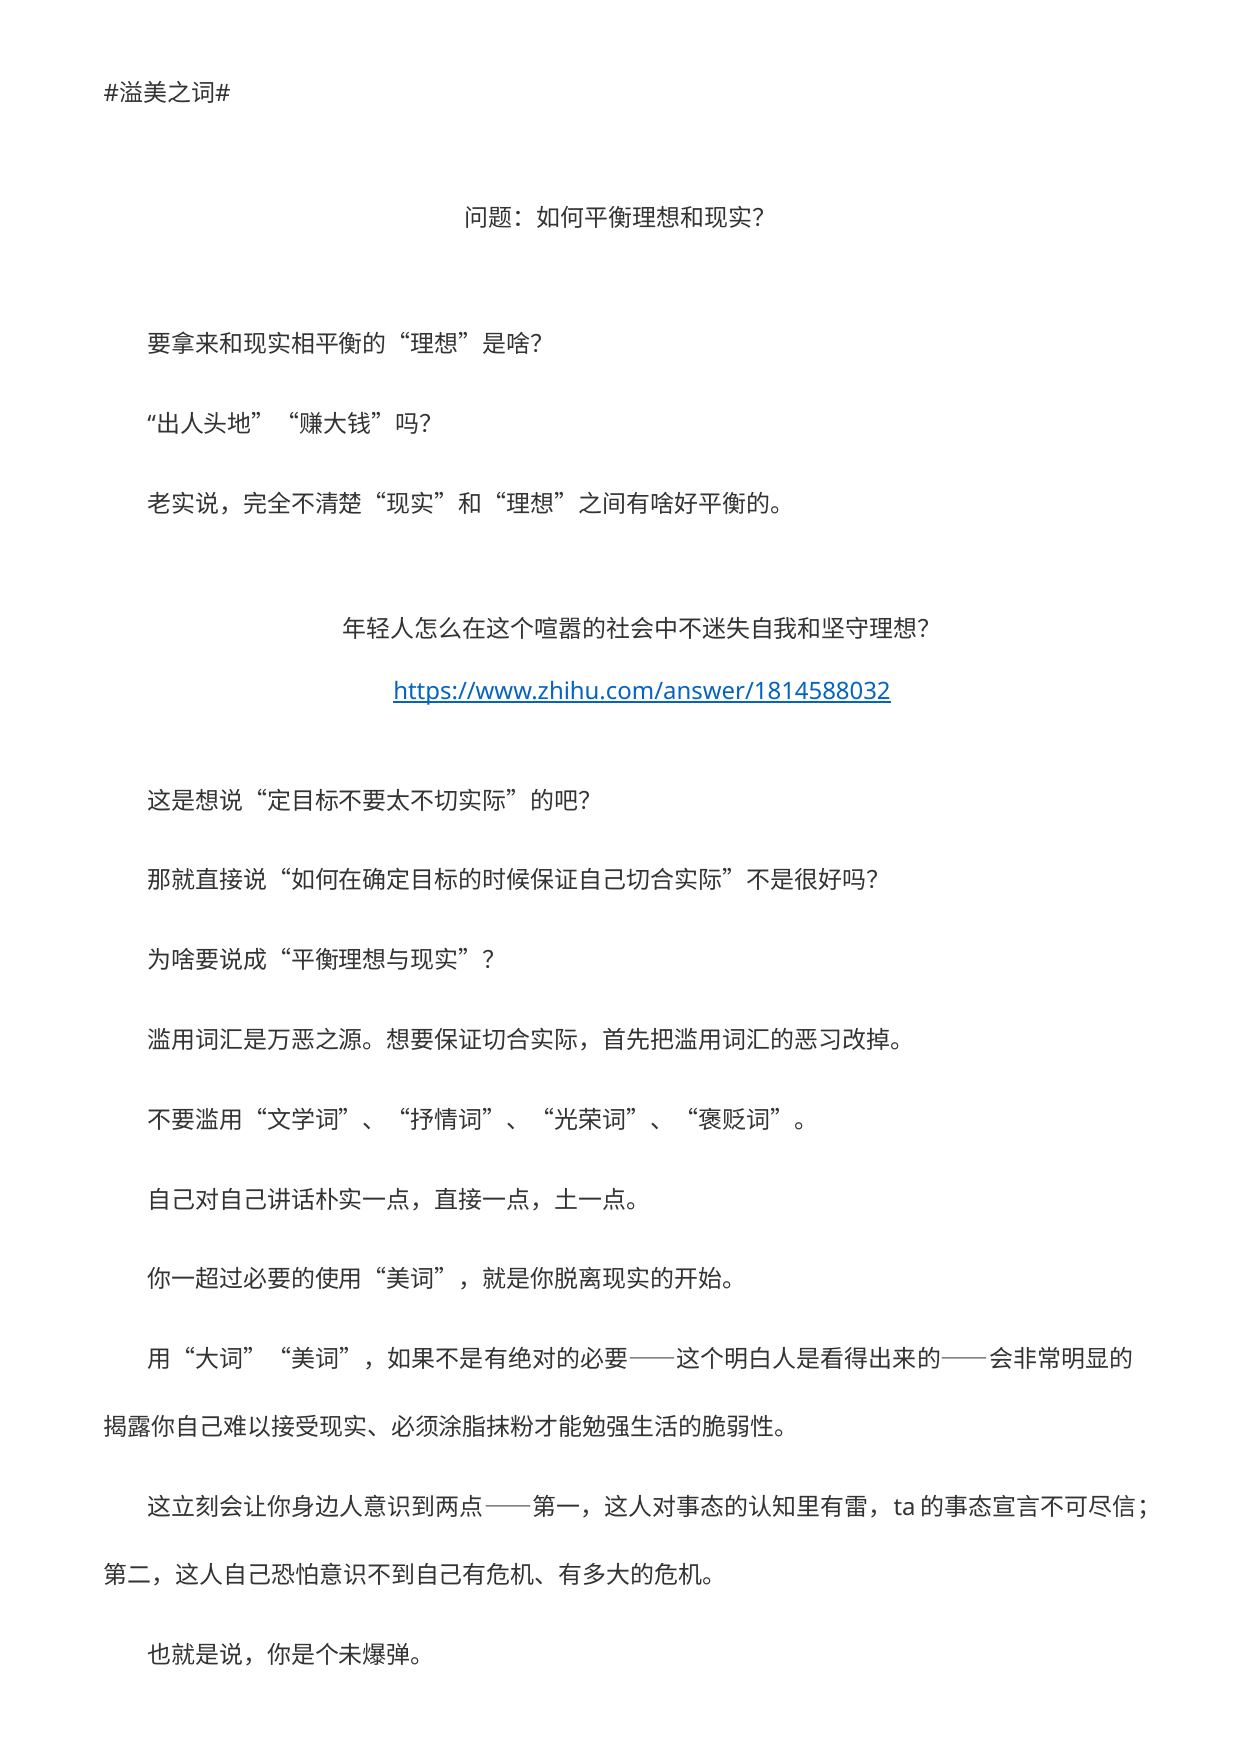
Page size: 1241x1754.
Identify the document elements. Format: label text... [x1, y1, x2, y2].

text 问题：如何平衡理想和现实？ [103, 182, 1137, 250]
text 这立刻会让你身边人意识到两点——第一，这人对事态的认知里有雷，ta的事态宣言不可尽信；第二，这人自己恐怕意识不到自己有危机、有多大的危机。 [103, 1471, 1137, 1607]
text “出人头地”“赚大钱”吗？ [103, 388, 1137, 456]
text 为啥要说成“平衡理想与现实”？ [103, 924, 1137, 992]
text 要拿来和现实相平衡的“理想”是啥？ [103, 308, 1137, 376]
text 年轻人怎么在这个喧嚣的社会中不迷失自我和坚守理想？ [103, 593, 1137, 661]
text 滥用词汇是万恶之源。想要保证切合实际，首先把滥用词汇的恶习改掉。 [103, 1004, 1137, 1072]
text 自己对自己讲话朴实一点，直接一点，土一点。 [103, 1164, 1137, 1232]
text 那就直接说“如何在确定目标的时候保证自己切合实际”不是很好吗？ [103, 844, 1137, 912]
text 不要滥用“文学词”、“抒情词”、“光荣词”、“褒贬词”。 [103, 1084, 1137, 1152]
text #溢美之词# [103, 57, 1137, 125]
text https://www.zhihu.com/answer/1814588032 [103, 673, 1137, 707]
text 也就是说，你是个未爆弹。 [103, 1619, 1137, 1687]
text 这是想说“定目标不要太不切实际”的吧？ [103, 765, 1137, 833]
text 用“大词”“美词”，如果不是有绝对的必要——这个明白人是看得出来的——会非常明显的揭露你自己难以接受现实、必须涂脂抹粉才能勉强生活的脆弱性。 [103, 1323, 1137, 1459]
text 你一超过必要的使用“美词”，就是你脱离现实的开始。 [103, 1243, 1137, 1311]
text 老实说，完全不清楚“现实”和“理想”之间有啥好平衡的。 [103, 468, 1137, 536]
